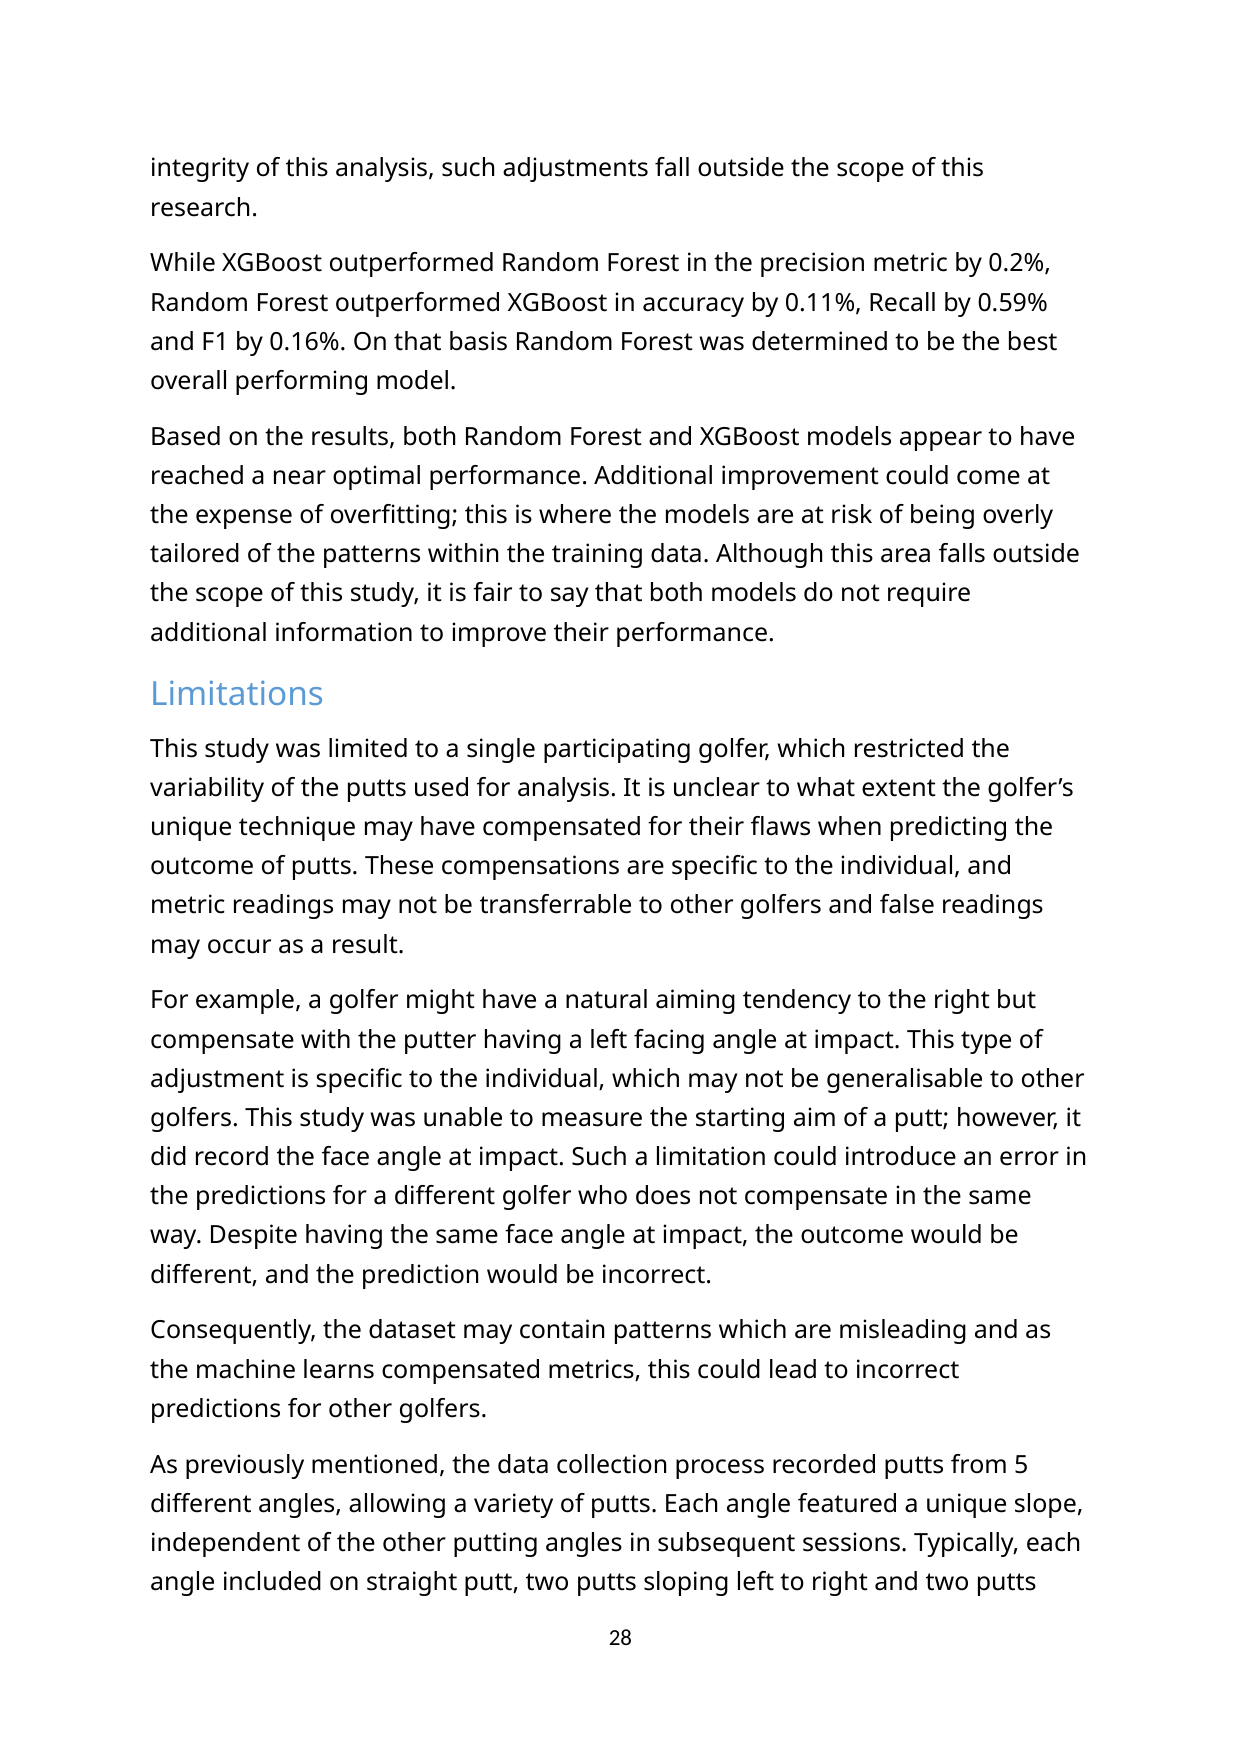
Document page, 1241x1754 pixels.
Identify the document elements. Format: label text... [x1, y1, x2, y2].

text Limitations [150, 670, 1090, 715]
text Based on the results, both Random Forest and XGBoost models appear to have reached a near optimal performance. Additional improvement could come at the expense of overfitting; this is where the models are at risk of being overly tailored of the patterns within the training data. Although this area falls outside the scope of this study, it is fair to say that both models do not require additional information to improve their performance. [150, 418, 1090, 648]
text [150, 1446, 1090, 1598]
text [150, 150, 1090, 223]
text While XGBoost outperformed Random Forest in the precision metric by 0.2%, Random Forest outperformed XGBoost in accuracy by 0.11%, Recall by 0.59% and F1 by 0.16%. On that basis Random Forest was determined to be the best overall performing model. [150, 245, 1090, 397]
text Consequently, the dataset may contain patterns which are misleading and as the machine learns compensated metrics, this could lead to incorrect predictions for other golfers. [150, 1312, 1090, 1424]
text For example, a golfer might have a natural aiming tendency to the right but compensate with the putter having a left facing angle at impact. This type of adjustment is specific to the individual, which may not be generalisable to other golfers. This study was unable to measure the starting aim of a putt; however, it did record the face angle at impact. Such a limitation could introduce an error in the predictions for a different golfer who does not compensate in the same way. Despite having the same face angle at impact, the outcome would be different, and the prediction would be incorrect. [150, 982, 1090, 1290]
text This study was limited to a single participating golfer, which restricted the variability of the putts used for analysis. It is unclear to what extent the golfer’s unique technique may have compensated for their flaws when predicting the outcome of putts. These compensations are specific to the individual, and metric readings may not be transferrable to other golfers and false readings may occur as a result. [150, 731, 1090, 960]
